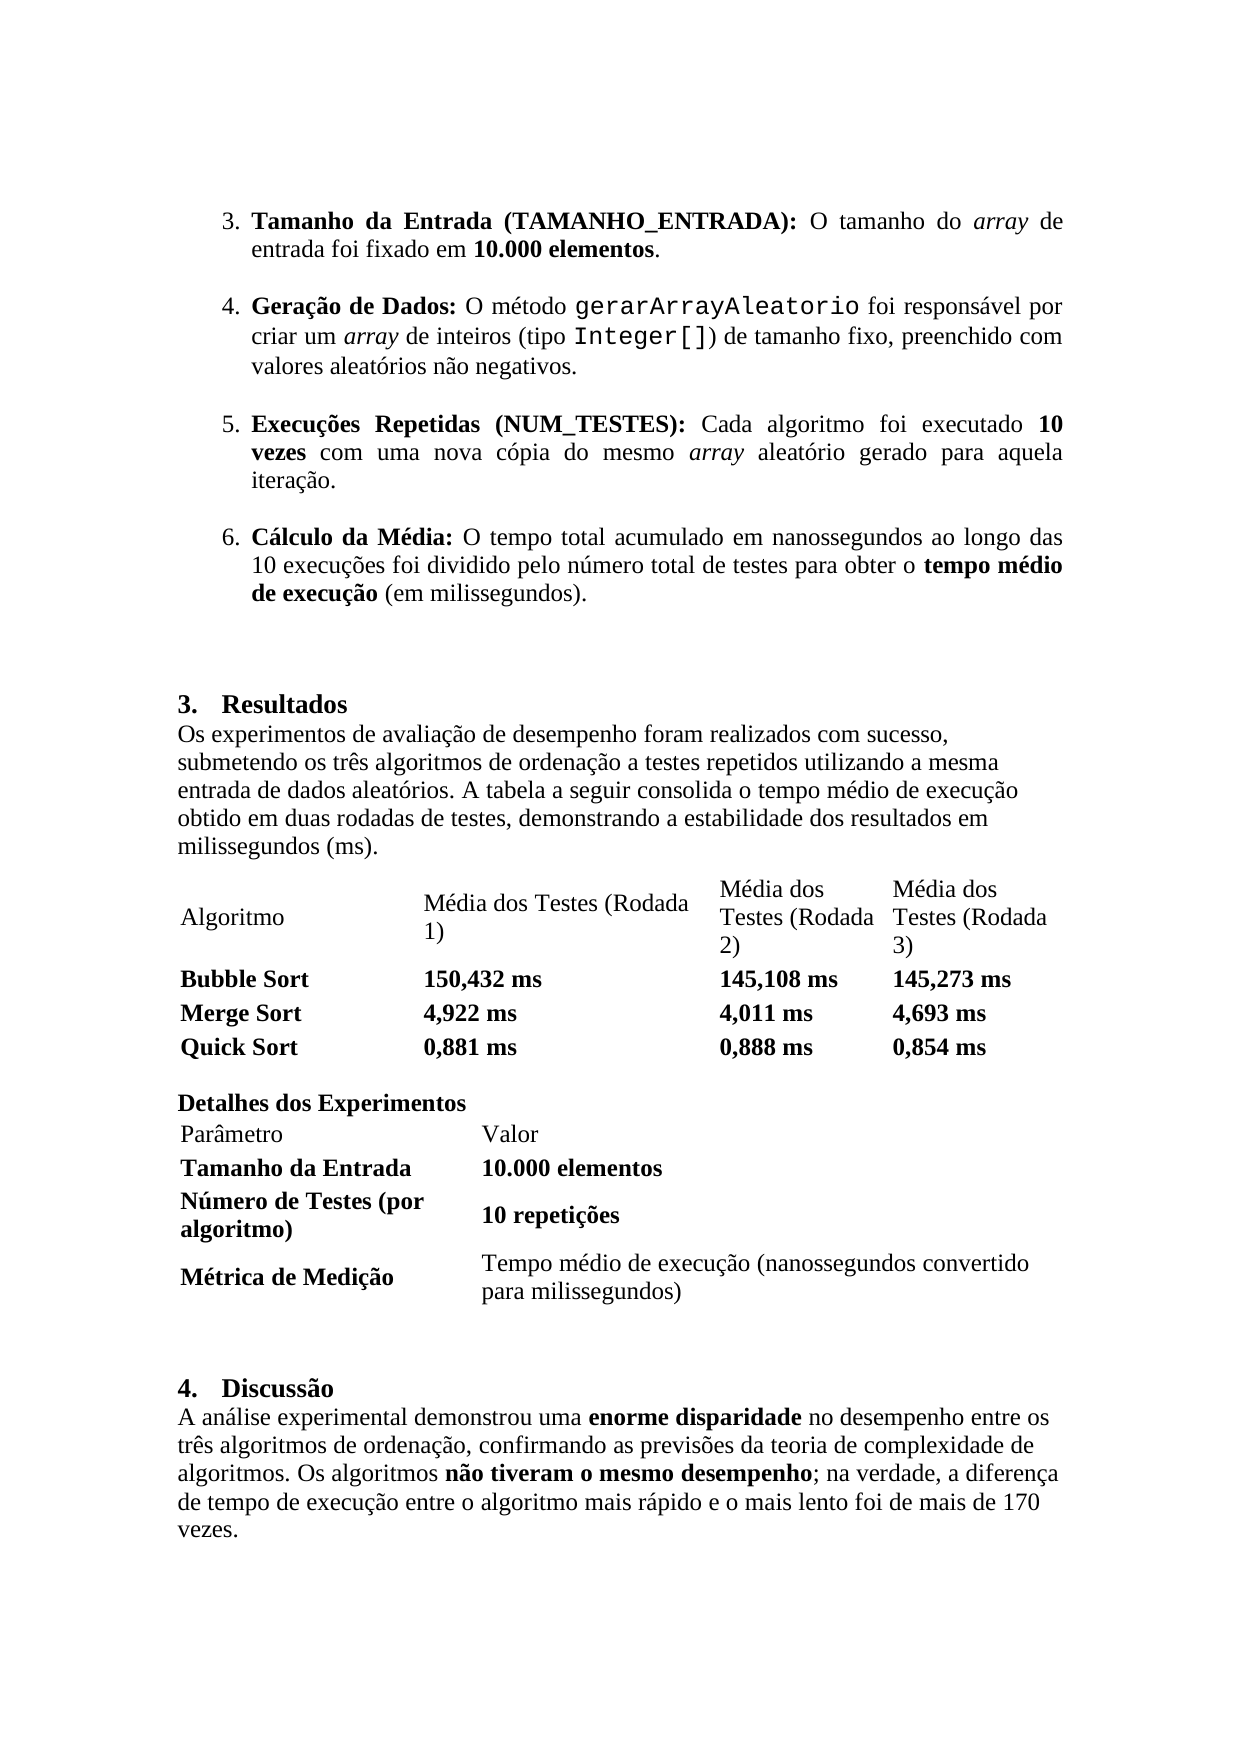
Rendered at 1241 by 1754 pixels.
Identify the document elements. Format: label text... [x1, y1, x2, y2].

list Execuções Repetidas (NUM_TESTES): Cada algoritmo foi executado 10 vezes com uma nova cópia do mesmo array aleatório gerado para aquela iteração. [222, 410, 1063, 494]
table_header Média dos Testes (Rodada 1) [420, 872, 716, 962]
table_header Algoritmo [177, 872, 420, 962]
table_header Parâmetro [177, 1117, 478, 1151]
title Discussão [177, 1373, 1063, 1403]
text Os experimentos de avaliação de desempenho foram realizados com sucesso, submetendo os três algoritmos de ordenação a testes repetidos utilizando a mesma entrada de dados aleatórios. A tabela a seguir consolida o tempo médio de execução obtido em duas rodadas de testes, demonstrando a estabilidade dos resultados em milissegundos (ms). [177, 719, 1063, 860]
table_cell 145,273 ms [890, 962, 1063, 996]
list Geração de Dados: O método gerarArrayAleatorio foi responsável por criar um array de inteiros (tipo Integer[]) de tamanho fixo, preenchido com valores aleatórios não negativos. [222, 292, 1063, 380]
table_cell Tempo médio de execução (nanossegundos convertido para milissegundos) [479, 1246, 1063, 1308]
list Cálculo da Média: O tempo total acumulado em nanossegundos ao longo das 10 execuções foi dividido pelo número total de testes para obter o tempo médio de execução (em milissegundos). [222, 523, 1063, 607]
table_header Valor [479, 1117, 1063, 1151]
table_cell Métrica de Medição [177, 1246, 478, 1308]
table_cell 10 repetições [479, 1184, 1063, 1246]
table_header Média dos Testes (Rodada 3) [890, 872, 1063, 962]
table_cell 0,881 ms [420, 1030, 716, 1064]
title Resultados [177, 689, 1063, 719]
text A análise experimental demonstrou uma enorme disparidade no desempenho entre os três algoritmos de ordenação, confirmando as previsões da teoria de complexidade de algoritmos. Os algoritmos não tiveram o mesmo desempenho; na verdade, a diferença de tempo de execução entre o algoritmo mais rápido e o mais lento foi de mais de 170 vezes. [177, 1403, 1063, 1543]
table_header Média dos Testes (Rodada 2) [716, 872, 889, 962]
table_cell Bubble Sort [177, 962, 420, 996]
subtitle Detalhes dos Experimentos [177, 1089, 1063, 1117]
table_cell 4,922 ms [420, 996, 716, 1030]
table_cell Quick Sort [177, 1030, 420, 1064]
table_cell 10.000 elementos [479, 1151, 1063, 1184]
table_cell 4,011 ms [716, 996, 889, 1030]
table_cell Número de Testes (por algoritmo) [177, 1184, 478, 1246]
table_cell 4,693 ms [890, 996, 1063, 1030]
table_cell 145,108 ms [716, 962, 889, 996]
list Tamanho da Entrada (TAMANHO_ENTRADA): O tamanho do array de entrada foi fixado em 10.000 elementos. [222, 207, 1063, 263]
table_cell 0,888 ms [716, 1030, 889, 1064]
table_cell Tamanho da Entrada [177, 1151, 478, 1184]
table_cell Merge Sort [177, 996, 420, 1030]
table_cell 0,854 ms [890, 1030, 1063, 1064]
table_cell 150,432 ms [420, 962, 716, 996]
